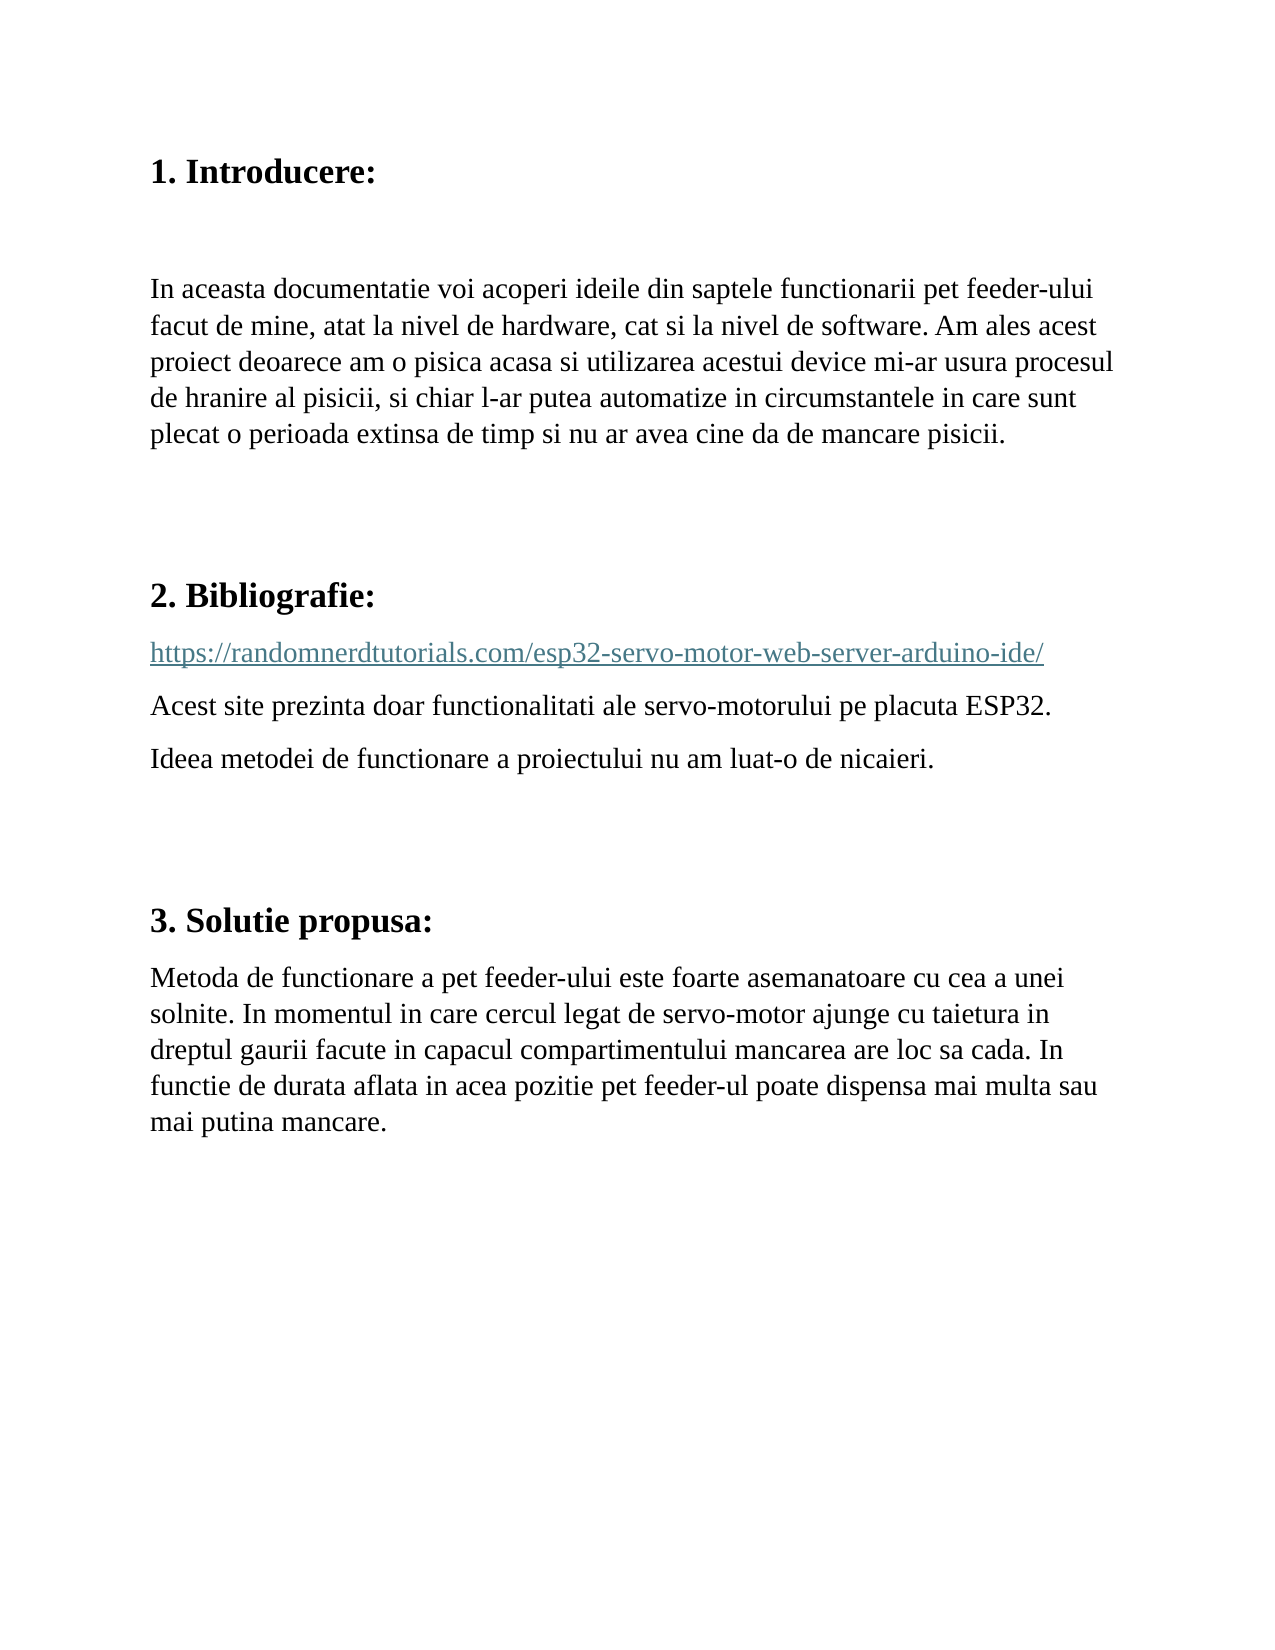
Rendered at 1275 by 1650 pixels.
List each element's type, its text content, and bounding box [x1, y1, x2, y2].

text 1. Introducere: [150, 150, 1125, 191]
text In aceasta documentatie voi acoperi ideile din saptele functionarii pet feeder-ului facut de mine, atat la nivel de hardware, cat si la nivel de software. Am ales acest proiect deoarece am o pisica acasa si utilizarea acestui device mi-ar usura procesul de hranire al pisicii, si chiar l-ar putea automatize in circumstantele in care sunt plecat o perioada extinsa de timp si nu ar avea cine da de mancare pisicii. [150, 271, 1125, 449]
text 3. Solutie propusa: [150, 899, 1125, 940]
text Metoda de functionare a pet feeder-ului este foarte asemanatoare cu cea a unei solnite. In momentul in care cercul legat de servo-motor ajunge cu taietura in dreptul gaurii facute in capacul compartimentului mancarea are loc sa cada. In functie de durata aflata in acea pozitie pet feeder-ul poate dispensa mai multa sau mai putina mancare. [150, 960, 1125, 1138]
text https://randomnerdtutorials.com/esp32-servo-motor-web-server-arduino-ide/ [150, 635, 1125, 669]
text Acest site prezinta doar functionalitati ale servo-motorului pe placuta ESP32. [150, 688, 1125, 722]
text 2. Bibliografie: [150, 574, 1125, 615]
text Ideea metodei de functionare a proiectului nu am luat-o de nicaieri. [150, 741, 1125, 774]
